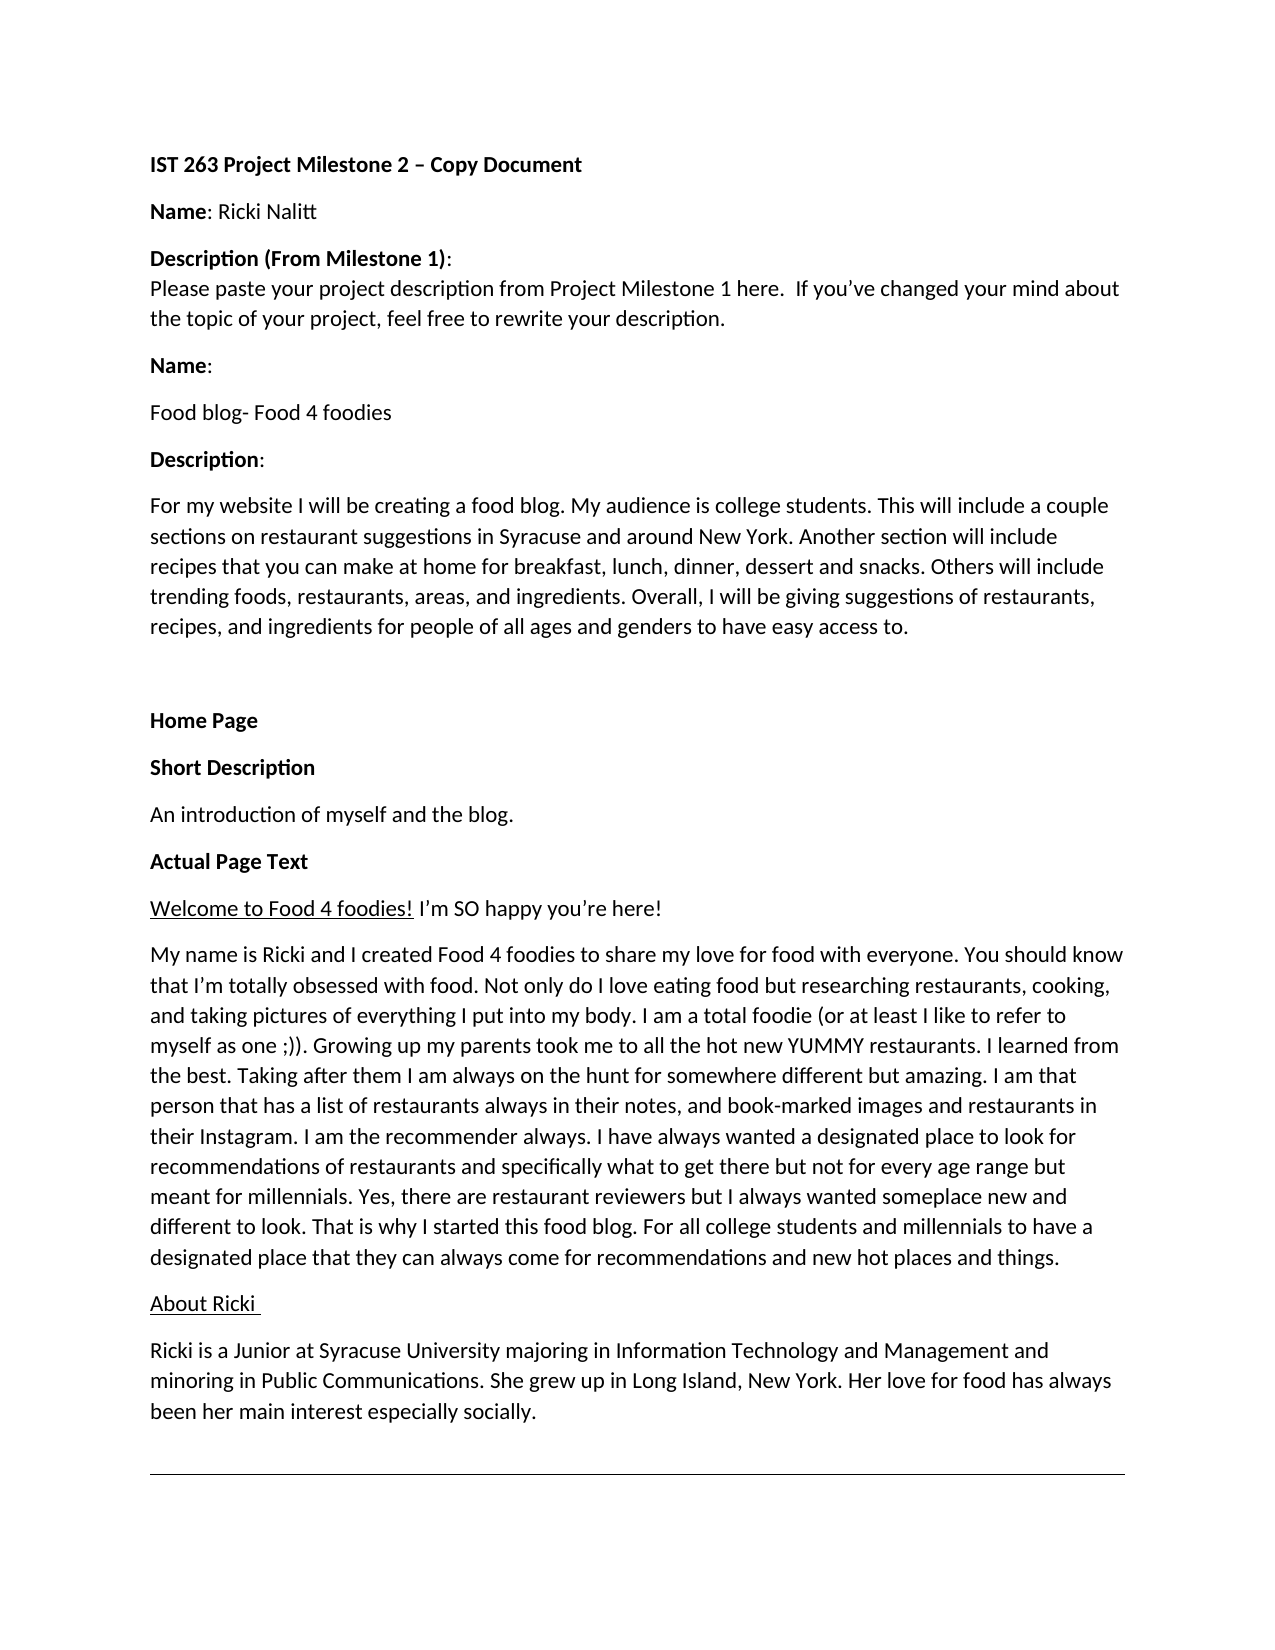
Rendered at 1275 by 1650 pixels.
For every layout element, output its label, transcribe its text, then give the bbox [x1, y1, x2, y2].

text Food blog- Food 4 foodies [150, 398, 1125, 426]
text IST 263 Project Milestone 2 – Copy Document [150, 150, 1125, 178]
text Ricki is a Junior at Syracuse University majoring in Information Technology and Management and minoring in Public Communications. She grew up in Long Island, New York. Her love for food has always been her main interest especially socially. [150, 1336, 1125, 1425]
text Welcome to Food 4 foodies! I’m SO happy you’re here! [150, 894, 1125, 922]
text Description: [150, 445, 1125, 473]
text Name: Ricki Nalitt [150, 197, 1125, 225]
text An introduction of myself and the blog. [150, 800, 1125, 828]
text About Ricki [150, 1289, 1125, 1318]
text Actual Page Text [150, 847, 1125, 875]
text My name is Ricki and I created Food 4 foodies to share my love for food with everyone. You should know that I’m totally obsessed with food. Not only do I love eating food but researching restaurants, cooking, and taking pictures of everything I put into my body. I am a total foodie (or at least I like to refer to myself as one ;)). Growing up my parents took me to all the hot new YUMMY restaurants. I learned from the best. Taking after them I am always on the hunt for somewhere different but amazing. I am that person that has a list of restaurants always in their notes, and book-marked images and restaurants in their Instagram. I am the recommender always. I have always wanted a designated place to look for recommendations of restaurants and specifically what to get there but not for every age range but meant for millennials. Yes, there are restaurant reviewers but I always wanted someplace new and different to look. That is why I started this food blog. For all college students and millennials to have a designated place that they can always come for recommendations and new hot places and things. [150, 941, 1125, 1271]
text Short Description [150, 753, 1125, 781]
text Home Page [150, 706, 1125, 734]
text For my website I will be creating a food blog. My audience is college students. This will include a couple sections on restaurant suggestions in Syracuse and around New York. Another section will include recipes that you can make at home for breakfast, lunch, dinner, dessert and snacks. Others will include trending foods, restaurants, areas, and ingredients. Overall, I will be giving suggestions of restaurants, recipes, and ingredients for people of all ages and genders to have easy access to. [150, 492, 1125, 641]
text Name: [150, 351, 1125, 379]
text Description (From Milestone 1): Please paste your project description from Project Milestone 1 here. If you’ve changed your mind about the topic of your project, feel free to rewrite your description. [150, 244, 1125, 332]
